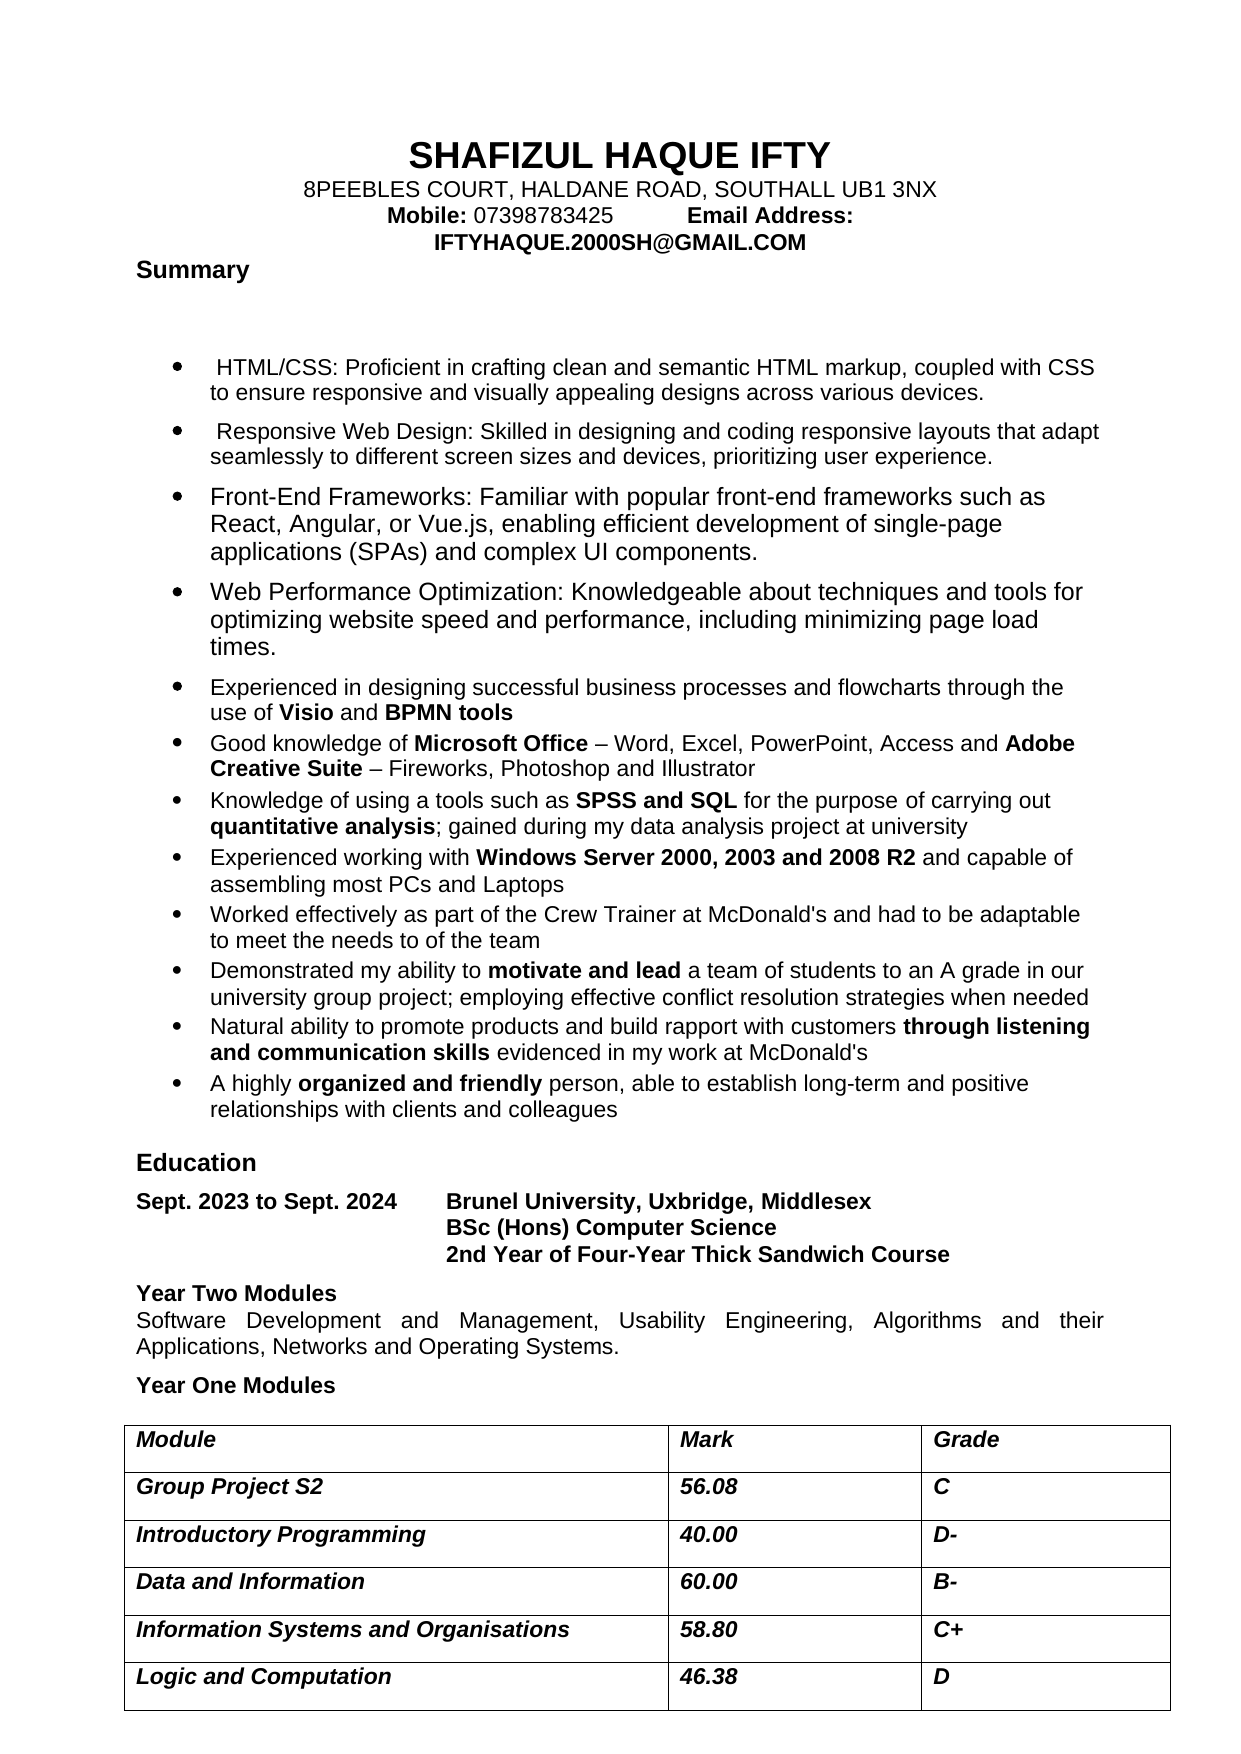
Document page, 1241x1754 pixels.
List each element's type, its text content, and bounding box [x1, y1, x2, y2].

table_header Module [125, 1426, 668, 1472]
text quantitative analysis; gained during my data analysis project at university [210, 814, 1115, 840]
table_cell C [922, 1473, 1170, 1519]
table_cell D [922, 1663, 1170, 1709]
list Knowledge of using a tools such as SPSS and SQL for the purpose of carrying out [173, 786, 1115, 814]
text Mobile: 07398783425 Email Address: IFTYHAQUE.2000SH@GMAIL.COM [255, 203, 985, 255]
table_cell 46.38 [669, 1663, 921, 1709]
table_cell 40.00 [669, 1521, 921, 1567]
table_cell Logic and Computation [125, 1663, 668, 1709]
text Software Development and Management, Usability Engineering, Algorithms and their Applications, Networks and Operating Systems. [136, 1307, 1105, 1359]
text Year Two Modules [136, 1280, 1115, 1306]
table_cell Introductory Programming [125, 1521, 668, 1567]
table_cell C+ [922, 1616, 1170, 1662]
list HTML/CSS: Proficient in crafting clean and semantic HTML markup, coupled with CSS to ensure responsive and visually appealing designs across various devices. [173, 355, 1105, 405]
subtitle Summary [136, 255, 250, 283]
list A highly organized and friendly person, able to establish long-term and positive relationships with clients and colleagues [173, 1070, 1104, 1123]
table_cell Data and Information [125, 1568, 668, 1614]
table_cell 58.80 [669, 1616, 921, 1662]
table_cell 56.08 [669, 1473, 921, 1519]
title SHAFIZUL HAQUE IFTY [255, 133, 984, 176]
text BSc (Hons) Computer Science [446, 1215, 1115, 1241]
table_cell Information Systems and Organisations [125, 1616, 668, 1662]
list Demonstrated my ability to motivate and lead a team of students to an A grade in our university group project; employing effective conflict resolution strategies when needed [173, 957, 1104, 1010]
list Experienced in designing successful business processes and flowcharts through the use of Visio and BPMN tools [173, 674, 1105, 725]
list Natural ability to promote products and build rapport with customers through listening and communication skills evidenced in my work at McDonald's [173, 1014, 1104, 1066]
list Experienced working with Windows Server 2000, 2003 and 2008 R2 and capable of assembling most PCs and Laptops [173, 844, 1105, 897]
list Web Performance Optimization: Knowledgeable about techniques and tools for optimizing website speed and performance, including minimizing page load times. [173, 579, 1105, 661]
table_cell Group Project S2 [125, 1473, 668, 1519]
text 8PEEBLES COURT, HALDANE ROAD, SOUTHALL UB1 3NX [255, 177, 985, 203]
list Worked effectively as part of the Crew Trainer at McDonald's and had to be adaptable to meet the needs to of the team [173, 902, 1105, 953]
list Good knowledge of Microsoft Office – Word, Excel, PowerPoint, Access and Adobe Creative Suite – Fireworks, Photoshop and Illustrator [173, 730, 1104, 781]
text 2nd Year of Four-Year Thick Sandwich Course [446, 1241, 1115, 1268]
subtitle Year One Modules [136, 1372, 1115, 1398]
list Front-End Frameworks: Familiar with popular front-end frameworks such as React, Angular, or Vue.js, enabling efficient development of single-page applications (SPAs) and complex UI components. [173, 483, 1105, 565]
table_header Mark [669, 1426, 921, 1472]
subtitle Sept. 2023 to Sept. 2024 Brunel University, Uxbridge, Middlesex [136, 1189, 1115, 1215]
table_header Grade [922, 1426, 1170, 1472]
list Responsive Web Design: Skilled in designing and coding responsive layouts that adapt seamlessly to different screen sizes and devices, prioritizing user experience. [173, 419, 1105, 469]
table_cell 60.00 [669, 1568, 921, 1614]
table_cell D- [922, 1521, 1170, 1567]
table_cell B- [922, 1568, 1170, 1614]
subtitle Education [136, 1148, 1115, 1176]
